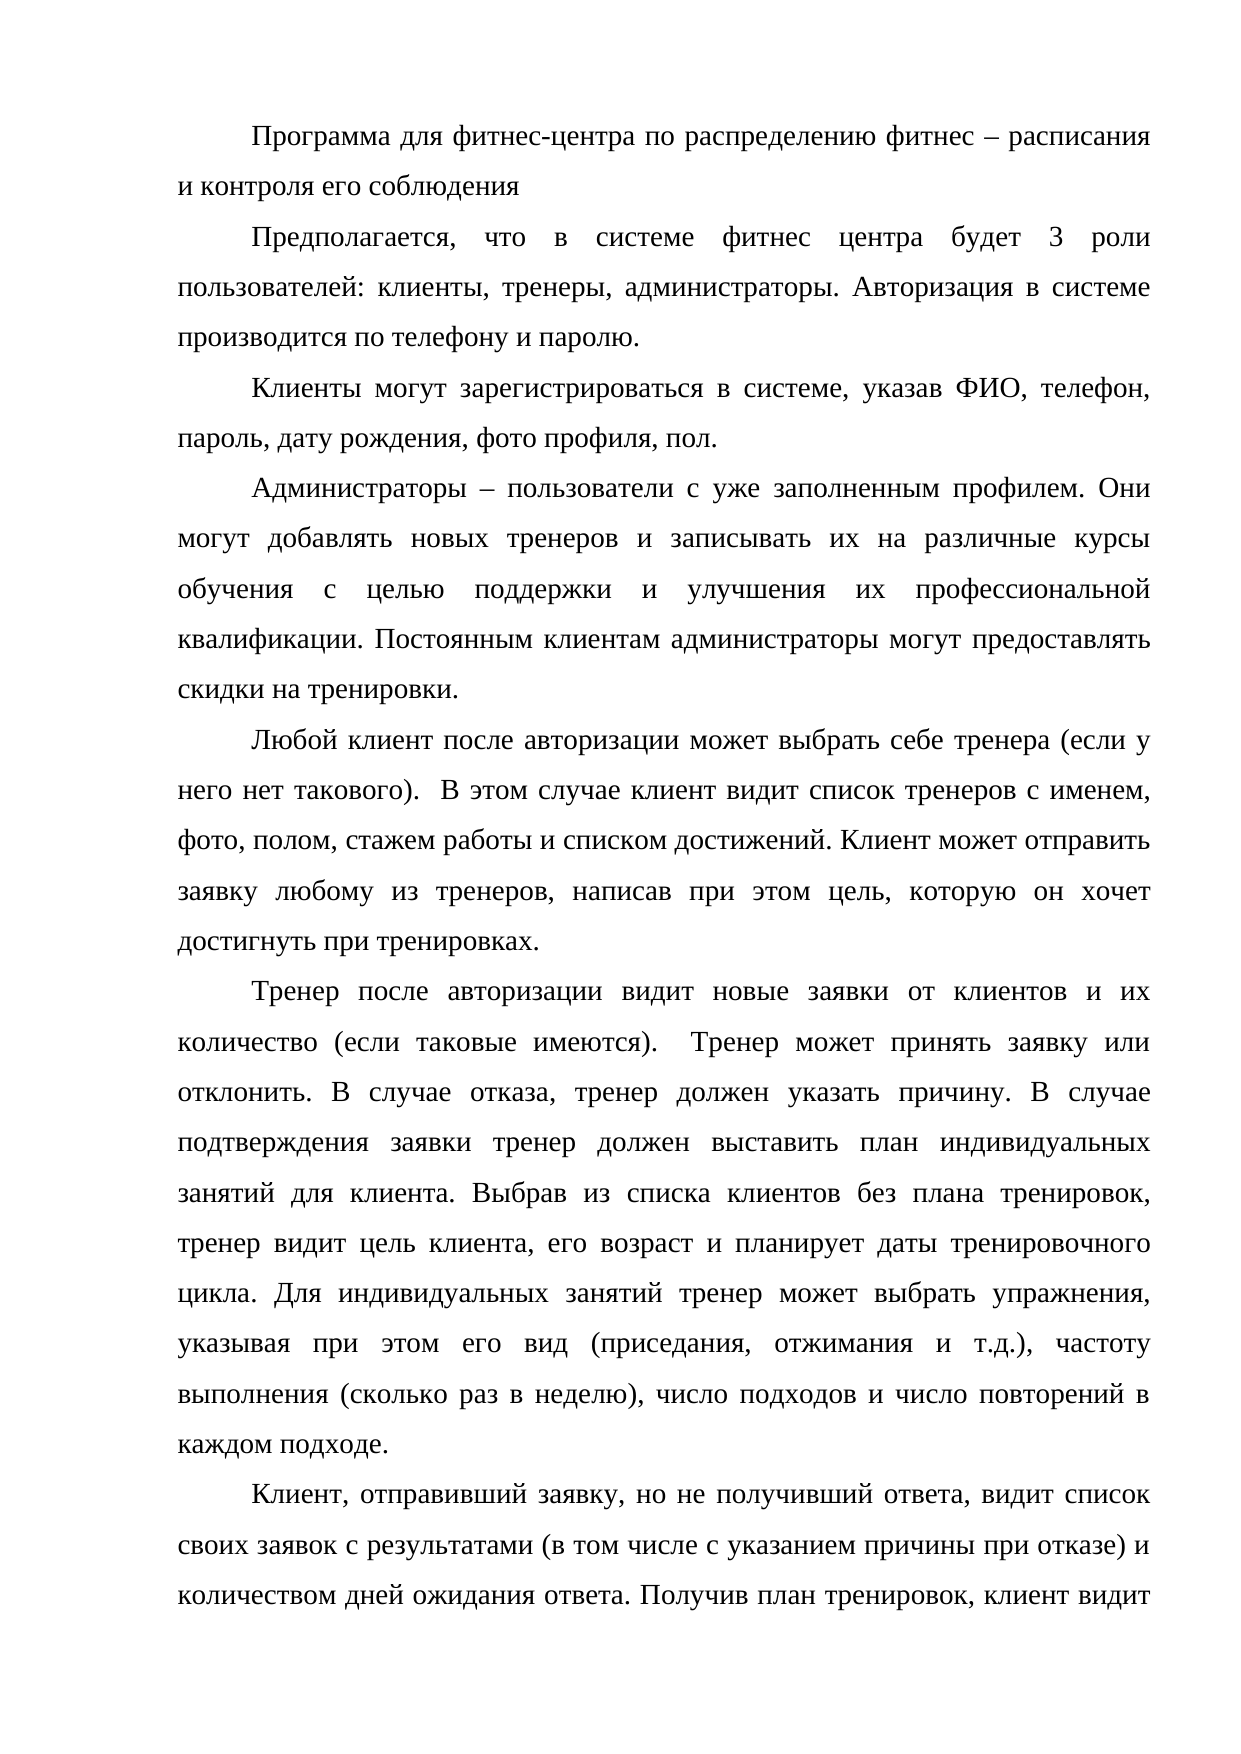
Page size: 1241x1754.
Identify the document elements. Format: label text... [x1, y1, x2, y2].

text Администраторы – пользователи с уже заполненным профилем. Они могут добавлять новых тренеров и записывать их на различные курсы обучения с целью поддержки и улучшения их профессиональной квалификации. Постоянным клиентам администраторы могут предоставлять скидки на тренировки. [177, 470, 1152, 705]
text Предполагается, что в системе фитнес центра будет 3 роли пользователей: клиенты, тренеры, администраторы. Авторизация в системе производится по телефону и паролю. [177, 219, 1152, 353]
text Любой клиент после авторизации может выбрать себе тренера (если у него нет такового). В этом случае клиент видит список тренеров с именем, фото, полом, стажем работы и списком достижений. Клиент может отправить заявку любому из тренеров, написав при этом цель, которую он хочет достигнуть при тренировках. [177, 722, 1152, 957]
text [177, 1477, 1152, 1611]
text Тренер после авторизации видит новые заявки от клиентов и их количество (если таковые имеются). Тренер может принять заявку или отклонить. В случае отказа, тренер должен указать причину. В случае подтверждения заявки тренер должен выставить план индивидуальных занятий для клиента. Выбрав из списка клиентов без плана тренировок, тренер видит цель клиента, его возраст и планирует даты тренировочного цикла. Для индивидуальных занятий тренер может выбрать упражнения, указывая при этом его вид (приседания, отжимания и т.д.), частоту выполнения (сколько раз в неделю), число подходов и число повторений в каждом подходе. [177, 973, 1152, 1460]
text Клиенты могут зарегистрироваться в системе, указав ФИО, телефон, пароль, дату рождения, фото профиля, пол. [177, 370, 1152, 453]
text Программа для фитнес-центра по распределению фитнес – расписания и контроля его соблюдения [177, 118, 1152, 202]
